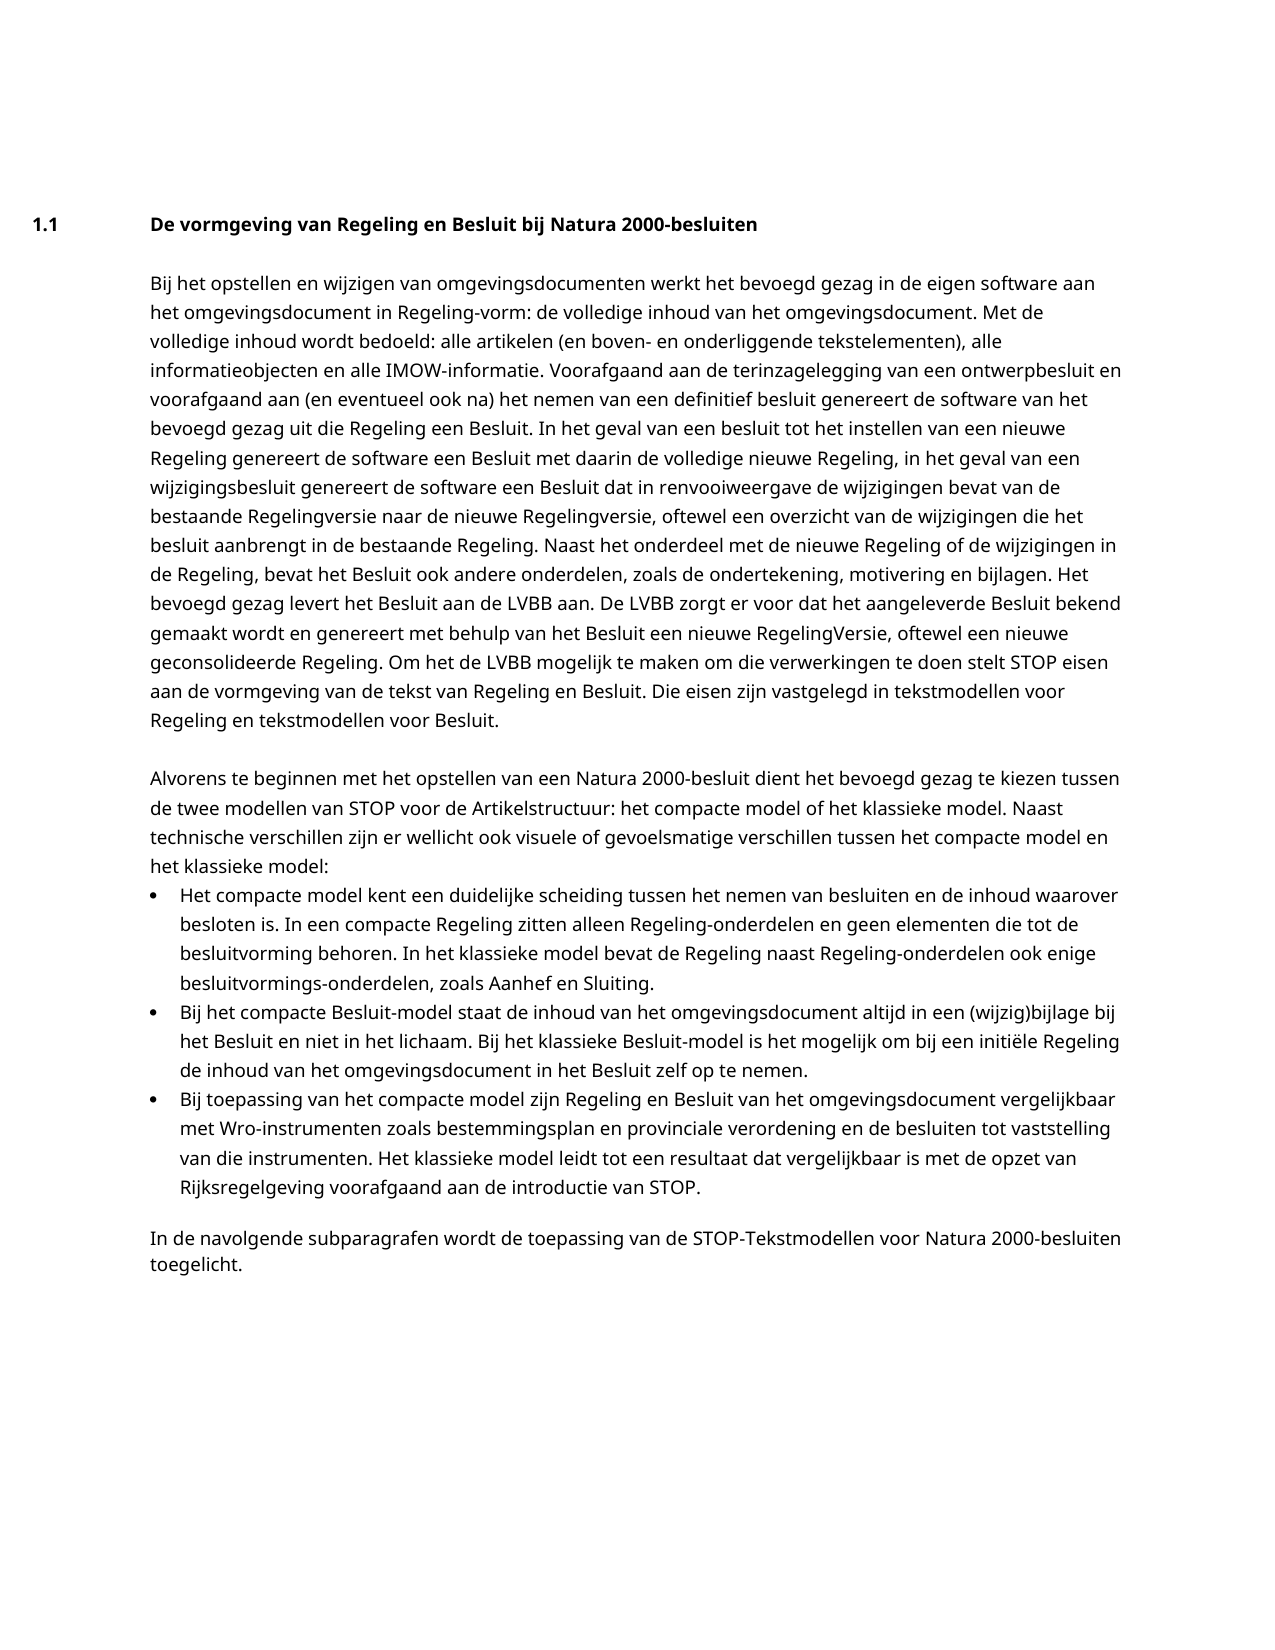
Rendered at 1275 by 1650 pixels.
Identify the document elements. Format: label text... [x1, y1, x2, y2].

text Het compacte model kent een duidelijke scheiding tussen het nemen van besluiten en de inhoud waarover besloten is. In een compacte Regeling zitten alleen Regeling-onderdelen en geen elementen die tot de besluitvorming behoren. In het klassieke model bevat de Regeling naast Regeling-onderdelen ook enige besluitvormings-onderdelen, zoals Aanhef en Sluiting. [150, 879, 1125, 996]
text Bij het opstellen en wijzigen van omgevingsdocumenten werkt het bevoegd gezag in de eigen software aan het omgevingsdocument in Regeling-vorm: de volledige inhoud van het omgevingsdocument. Met de volledige inhoud wordt bedoeld: alle artikelen (en boven- en onderliggende tekstelementen), alle informatieobjecten en alle IMOW-informatie. Voorafgaand aan de terinzagelegging van een ontwerpbesluit en voorafgaand aan (en eventueel ook na) het nemen van een definitief besluit genereert de software van het bevoegd gezag uit die Regeling een Besluit. In het geval van een besluit tot het instellen van een nieuwe Regeling genereert de software een Besluit met daarin de volledige nieuwe Regeling, in het geval van een wijzigingsbesluit genereert de software een Besluit dat in renvooiweergave de wijzigingen bevat van de bestaande Regelingversie naar de nieuwe Regelingversie, oftewel een overzicht van de wijzigingen die het besluit aanbrengt in de bestaande Regeling. Naast het onderdeel met de nieuwe Regeling of de wijzigingen in de Regeling, bevat het Besluit ook andere onderdelen, zoals de ondertekening, motivering en bijlagen. Het bevoegd gezag levert het Besluit aan de LVBB aan. De LVBB zorgt er voor dat het aangeleverde Besluit bekend gemaakt wordt en genereert met behulp van het Besluit een nieuwe RegelingVersie, oftewel een nieuwe geconsolideerde Regeling. Om het de LVBB mogelijk te maken om die verwerkingen te doen stelt STOP eisen aan de vormgeving van de tekst van Regeling en Besluit. Die eisen zijn vastgelegd in tekstmodellen voor Regeling en tekstmodellen voor Besluit. [150, 267, 1125, 733]
text Alvorens te beginnen met het opstellen van een Natura 2000-besluit dient het bevoegd gezag te kiezen tussen de twee modellen van STOP voor de Artikelstructuur: het compacte model of het klassieke model. Naast technische verschillen zijn er wellicht ook visuele of gevoelsmatige verschillen tussen het compacte model en het klassieke model: [150, 762, 1125, 879]
text Bij toepassing van het compacte model zijn Regeling en Besluit van het omgevingsdocument vergelijkbaar met Wro-instrumenten zoals bestemmingsplan en provinciale verordening en de besluiten tot vaststelling van die instrumenten. Het klassieke model leidt tot een resultaat dat vergelijkbaar is met de opzet van Rijksregelgeving voorafgaand aan de introductie van STOP. [150, 1083, 1125, 1200]
text Bij het compacte Besluit-model staat de inhoud van het omgevingsdocument altijd in een (wijzig)bijlage bij het Besluit en niet in het lichaam. Bij het klassieke Besluit-model is het mogelijk om bij een initiële Regeling de inhoud van het omgevingsdocument in het Besluit zelf op te nemen. [150, 996, 1125, 1083]
subtitle De vormgeving van Regeling en Besluit bij Natura 2000-besluiten [32, 208, 1125, 237]
text In de navolgende subparagrafen wordt de toepassing van de STOP-Tekstmodellen voor toegelicht. [150, 1226, 1125, 1277]
